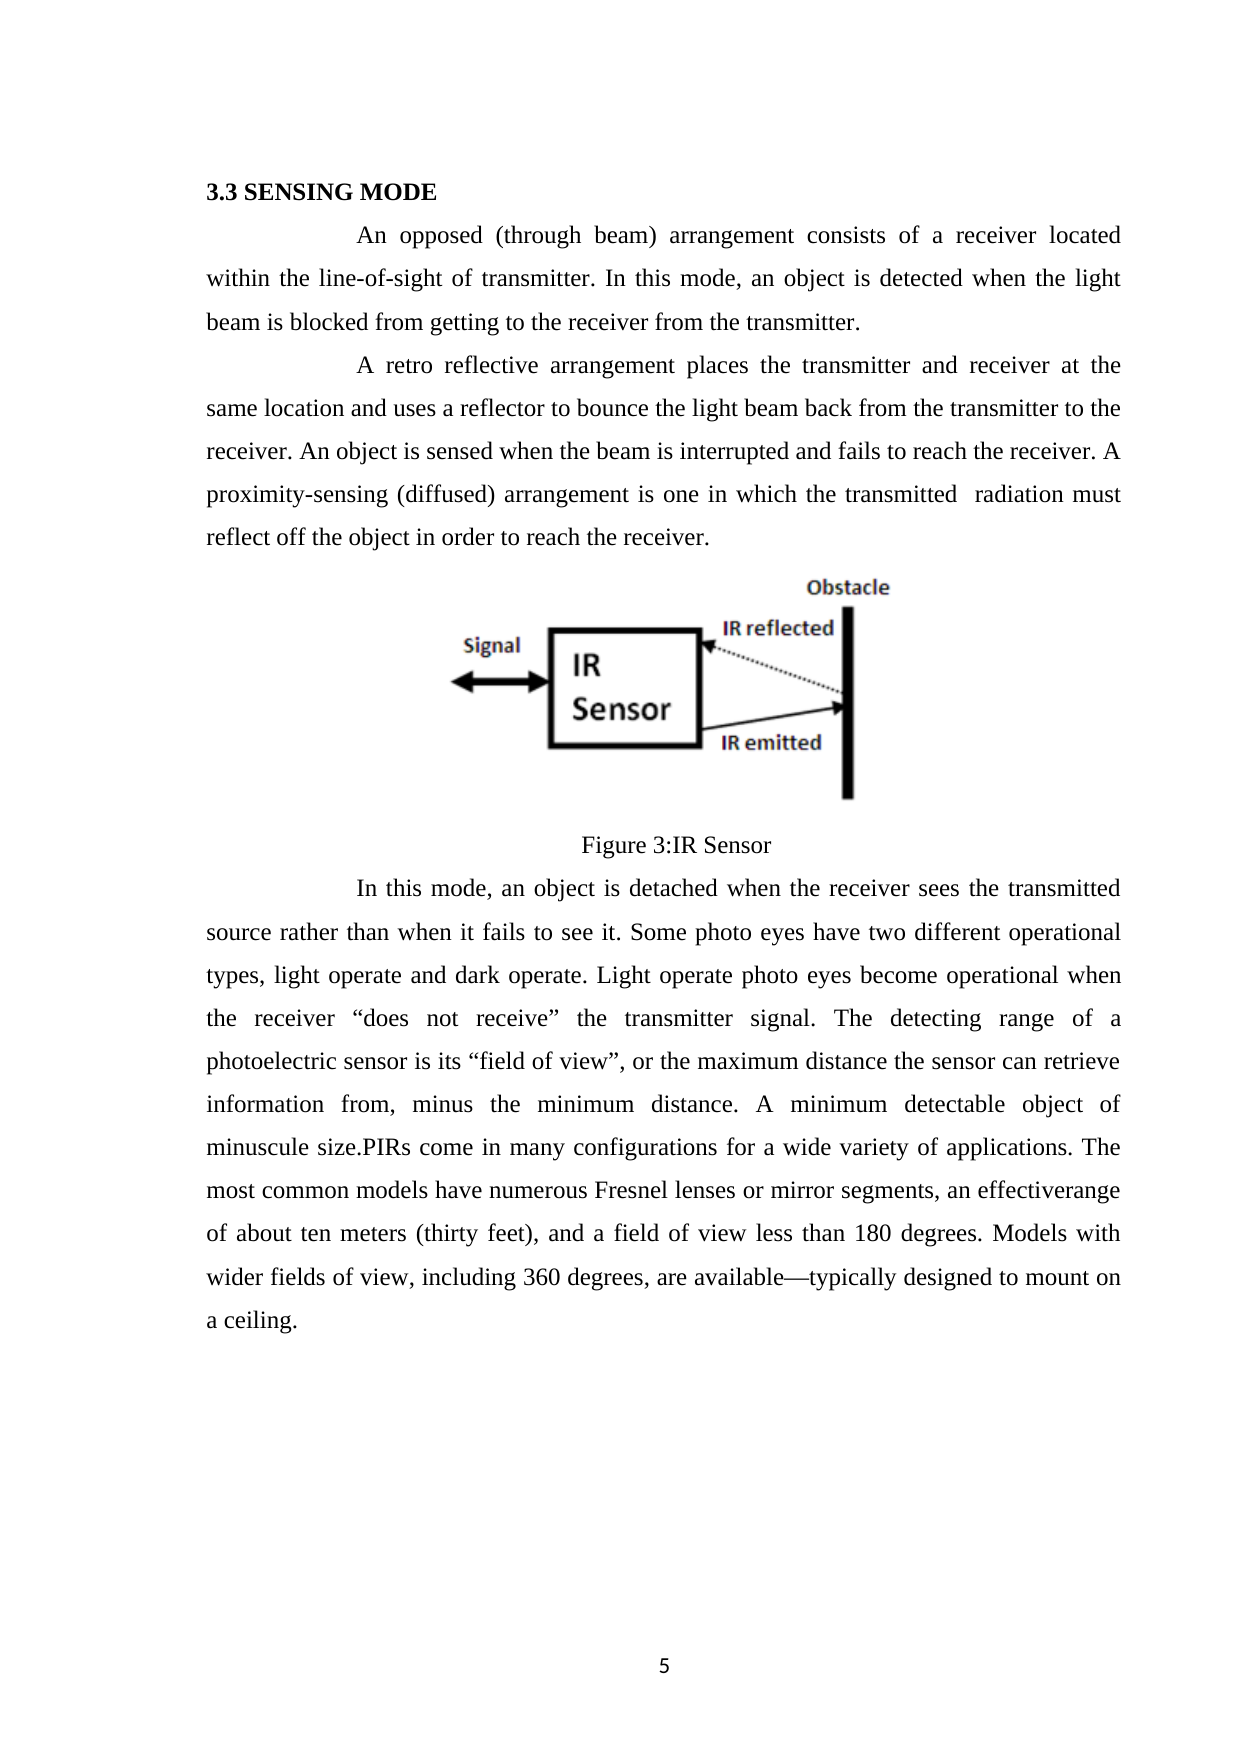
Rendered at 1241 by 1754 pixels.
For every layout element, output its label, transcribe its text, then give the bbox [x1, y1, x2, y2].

text Figure 3:IR Sensor [206, 830, 1122, 859]
text In this mode, an object is detached when the receiver sees the transmitted source rather than when it fails to see it. Some photo eyes have two different operational types, light operate and dark operate. Light operate photo eyes become operational when the receiver “does not receive” the transmitter signal. The detecting range of a photoelectric sensor is its “field of view”, or the maximum distance the sensor can retrieve information from, minus the minimum distance. A minimum detectable object of minuscule size.PIRs come in many configurations for a wide variety of applications. The most common models have numerous Fresnel lenses or mirror segments, an effectiverange of about ten meters (thirty feet), and a field of view less than 180 degrees. Models with wider fields of view, including 360 degrees, are available—typically designed to mount on a ceiling. [206, 873, 1122, 1333]
picture [431, 565, 917, 816]
text 3.3 SENSING MODE [206, 177, 1122, 206]
text An opposed (through beam) arrangement consists of a receiver located within the line-of-sight of transmitter. In this mode, an object is detected when the light beam is blocked from getting to the receiver from the transmitter. [206, 220, 1122, 335]
text A retro reflective arrangement places the transmitter and receiver at the same location and uses a reflector to bounce the light beam back from the transmitter to the receiver. An object is sensed when the beam is interrupted and fails to reach the receiver. A proximity-sensing (diffused) arrangement is one in which the transmitted radiation must reflect off the object in order to reach the receiver. [206, 350, 1122, 551]
